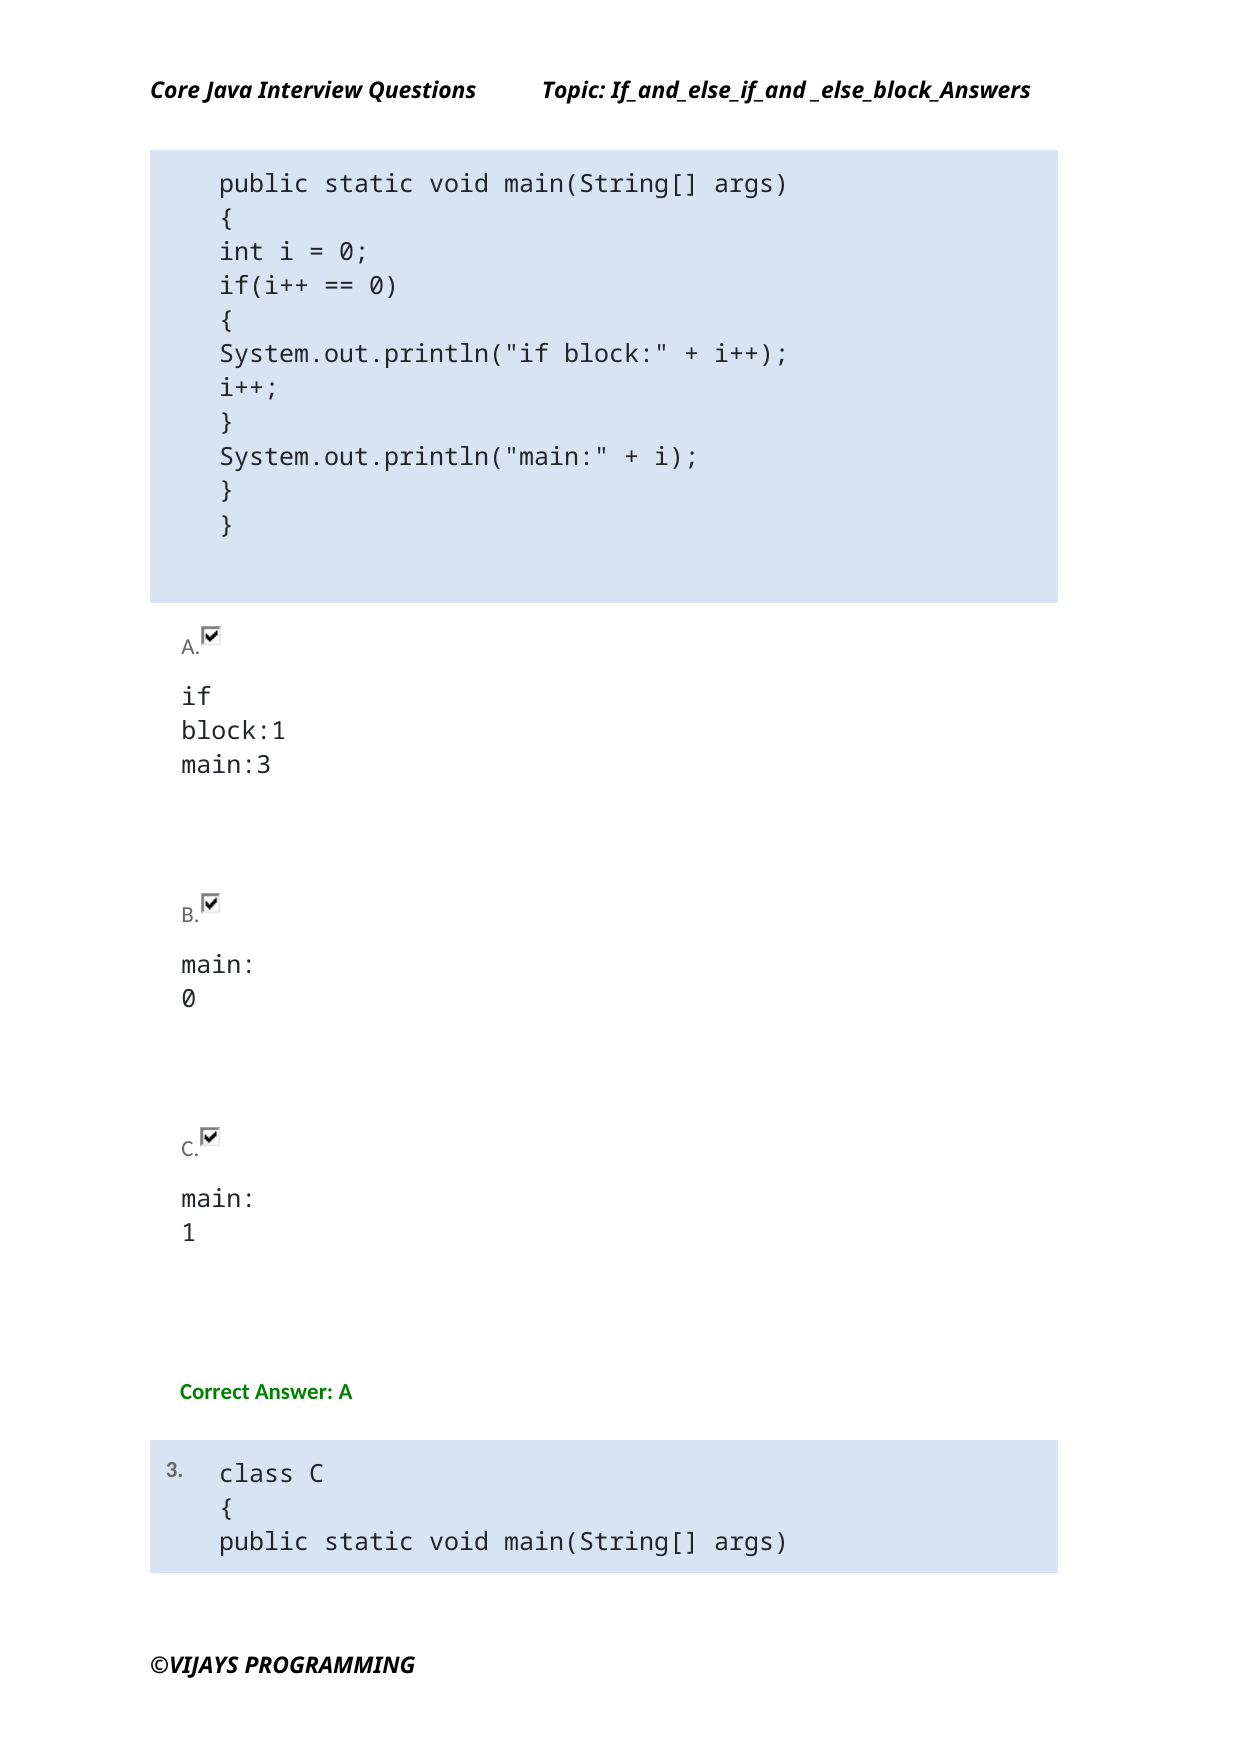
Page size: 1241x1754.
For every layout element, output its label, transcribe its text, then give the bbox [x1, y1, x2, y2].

table_header 3. [150, 1440, 203, 1573]
table_cell 2. [150, 150, 203, 603]
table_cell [203, 150, 1058, 603]
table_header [203, 1440, 1058, 1573]
table_cell [150, 603, 1090, 1369]
table_cell Correct Answer: A [150, 1369, 1090, 1439]
